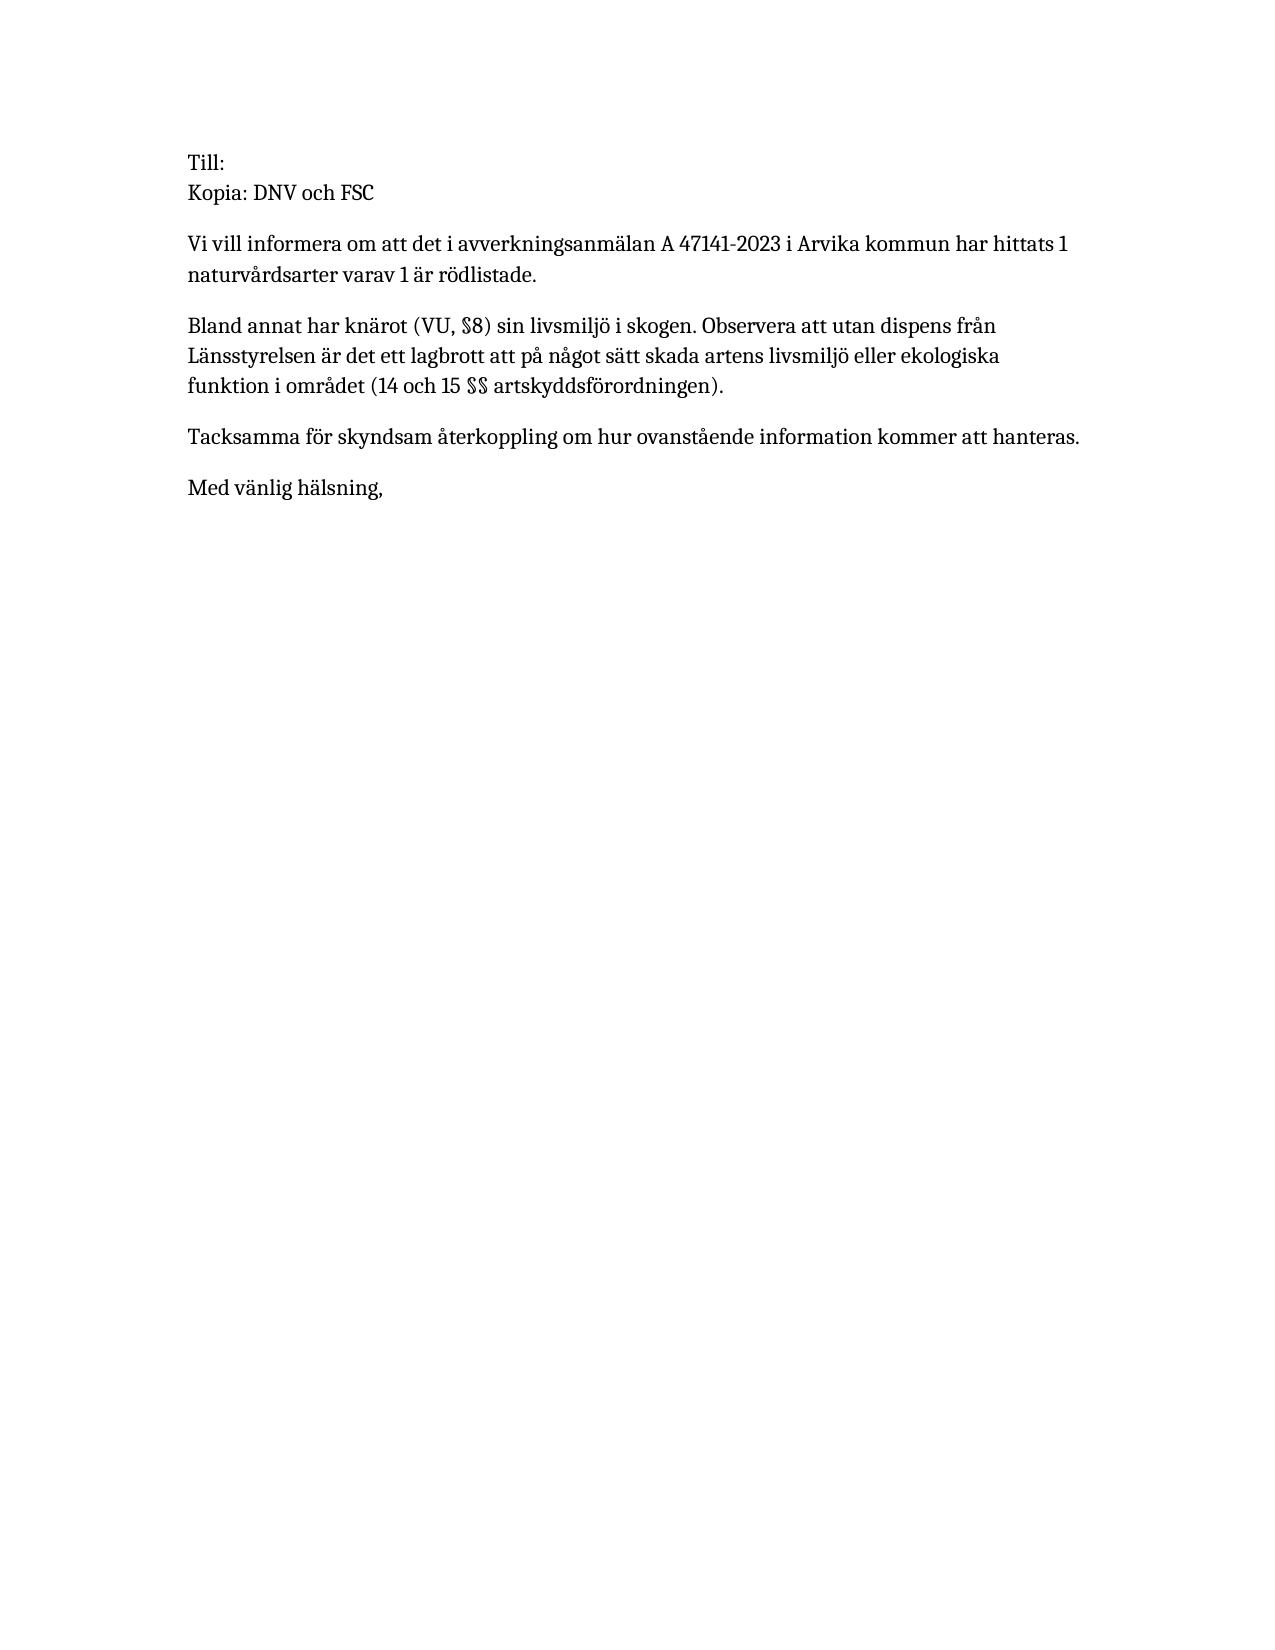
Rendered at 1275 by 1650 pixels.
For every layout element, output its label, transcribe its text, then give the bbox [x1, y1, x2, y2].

text Tacksamma för skyndsam återkoppling om hur ovanstående information kommer att hanteras. [187, 424, 1087, 450]
text Bland annat har knärot (VU, §8) sin livsmiljö i skogen. Observera att utan dispens från Länsstyrelsen är det ett lagbrott att på något sätt skada artens livsmiljö eller ekologiska funktion i området (14 och 15 §§ artskyddsförordningen). [187, 312, 1087, 399]
text Till: Kopia: DNV och FSC [187, 150, 1087, 207]
text Med vänlig hälsning, [187, 475, 1087, 532]
text Vi vill informera om att det i avverkningsanmälan A 47141-2023 i Arvika kommun har hittats 1 naturvårdsarter varav 1 är rödlistade. [187, 231, 1087, 288]
